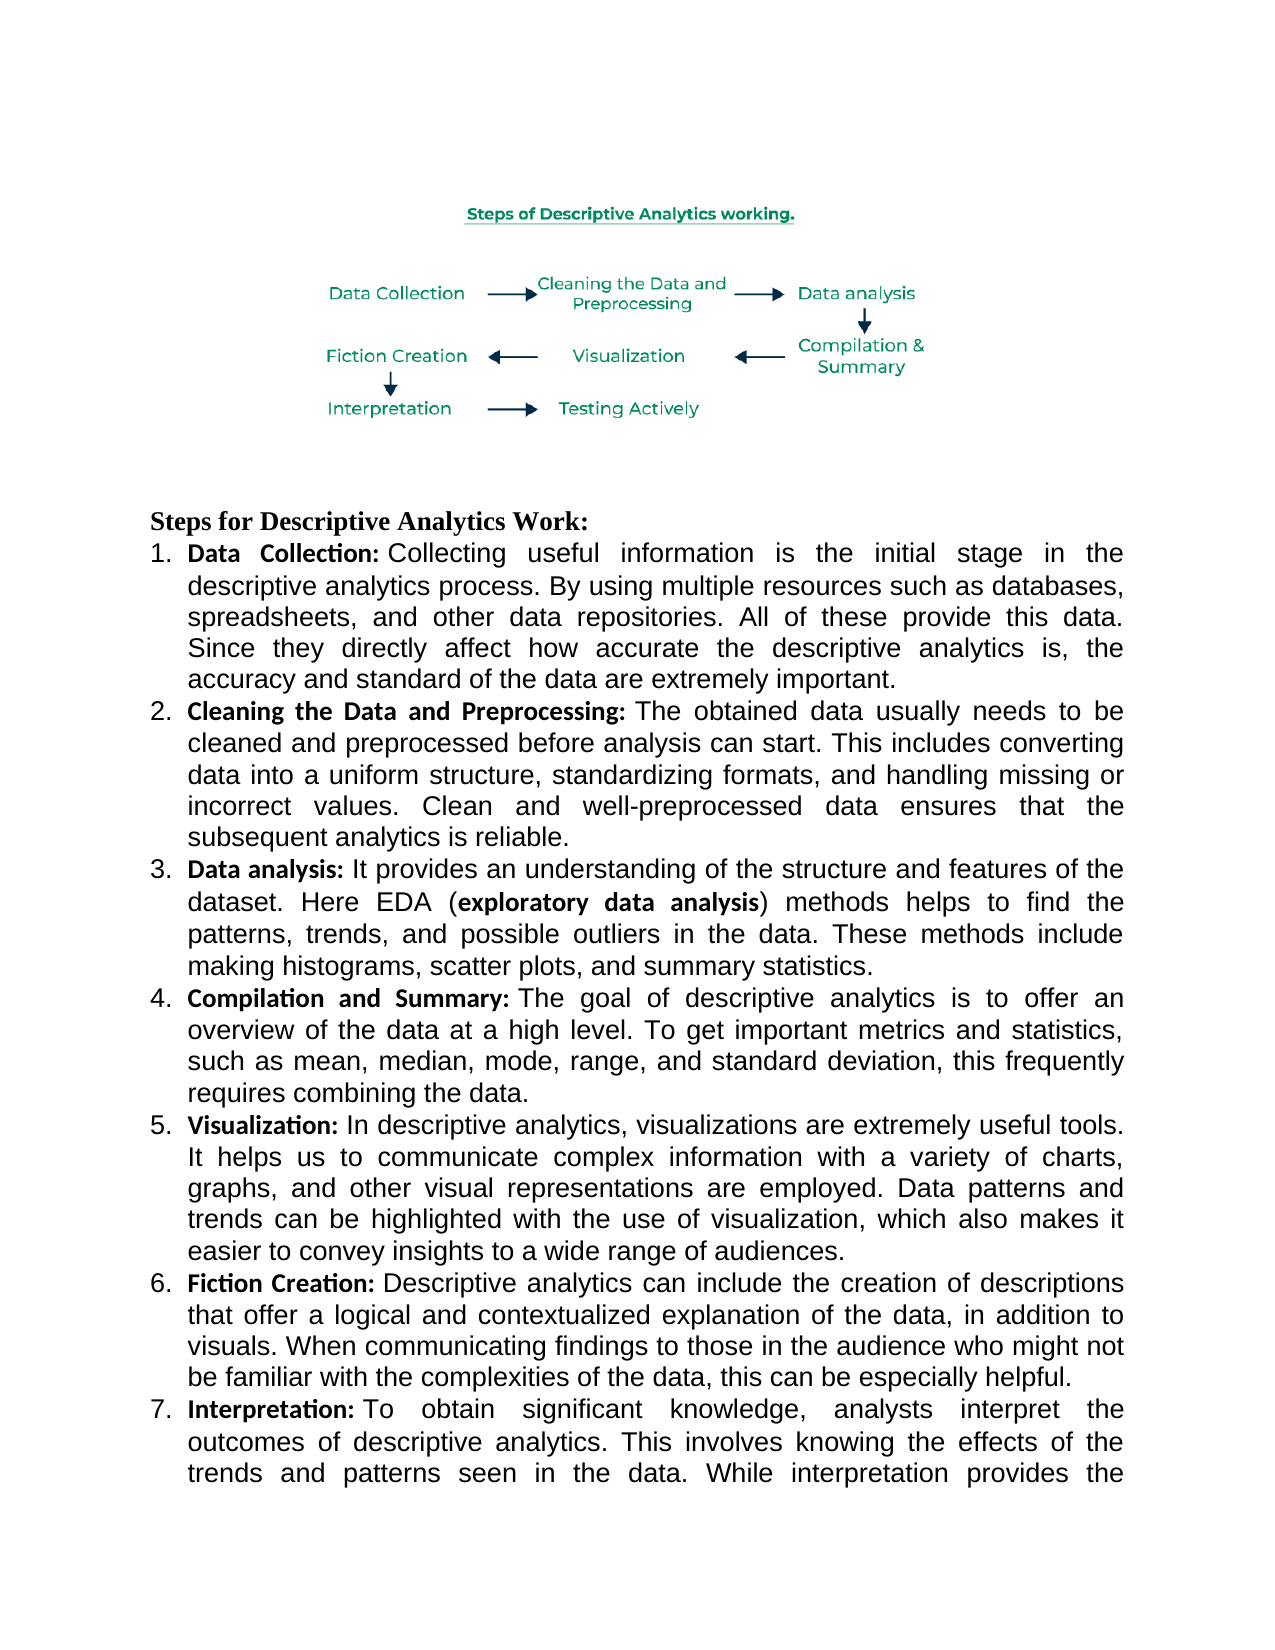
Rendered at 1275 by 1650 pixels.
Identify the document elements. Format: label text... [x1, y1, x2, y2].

picture [300, 150, 949, 475]
list Visualization: In descriptive analytics, visualizations are extremely useful tools. It helps us to communicate complex information with a variety of charts, graphs, and other visual representations are employed. Data patterns and trends can be highlighted with the use of visualization, which also makes it easier to convey insights to a wide range of audiences. [150, 1108, 1125, 1266]
list Fiction Creation: Descriptive analytics can include the creation of descriptions that offer a logical and contextualized explanation of the data, in addition to visuals. When communicating findings to those in the audience who might not be familiar with the complexities of the data, this can be especially helpful. [150, 1266, 1125, 1393]
list Data analysis: It provides an understanding of the structure and features of the dataset. Here EDA (exploratory data analysis) methods helps to find the patterns, trends, and possible outliers in the data. These methods include making histograms, scatter plots, and summary statistics. [150, 852, 1125, 981]
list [150, 1393, 1125, 1488]
text Steps for Descriptive Analytics Work: [150, 505, 1125, 536]
list Compilation and Summary: The goal of descriptive analytics is to offer an overview of the data at a high level. To get important metrics and statistics, such as mean, median, mode, range, and standard deviation, this frequently requires combining the data. [150, 981, 1125, 1108]
list Data Collection: Collecting useful information is the initial stage in the descriptive analytics process. By using multiple resources such as databases, spreadsheets, and other data repositories. All of these provide this data. Since they directly affect how accurate the descriptive analytics is, the accuracy and standard of the data are extremely important. [150, 536, 1125, 694]
list Cleaning the Data and Preprocessing: The obtained data usually needs to be cleaned and preprocessed before analysis can start. This includes converting data into a uniform structure, standardizing formats, and handling missing or incorrect values. Clean and well-preprocessed data ensures that the subsequent analytics is reliable. [150, 694, 1125, 852]
